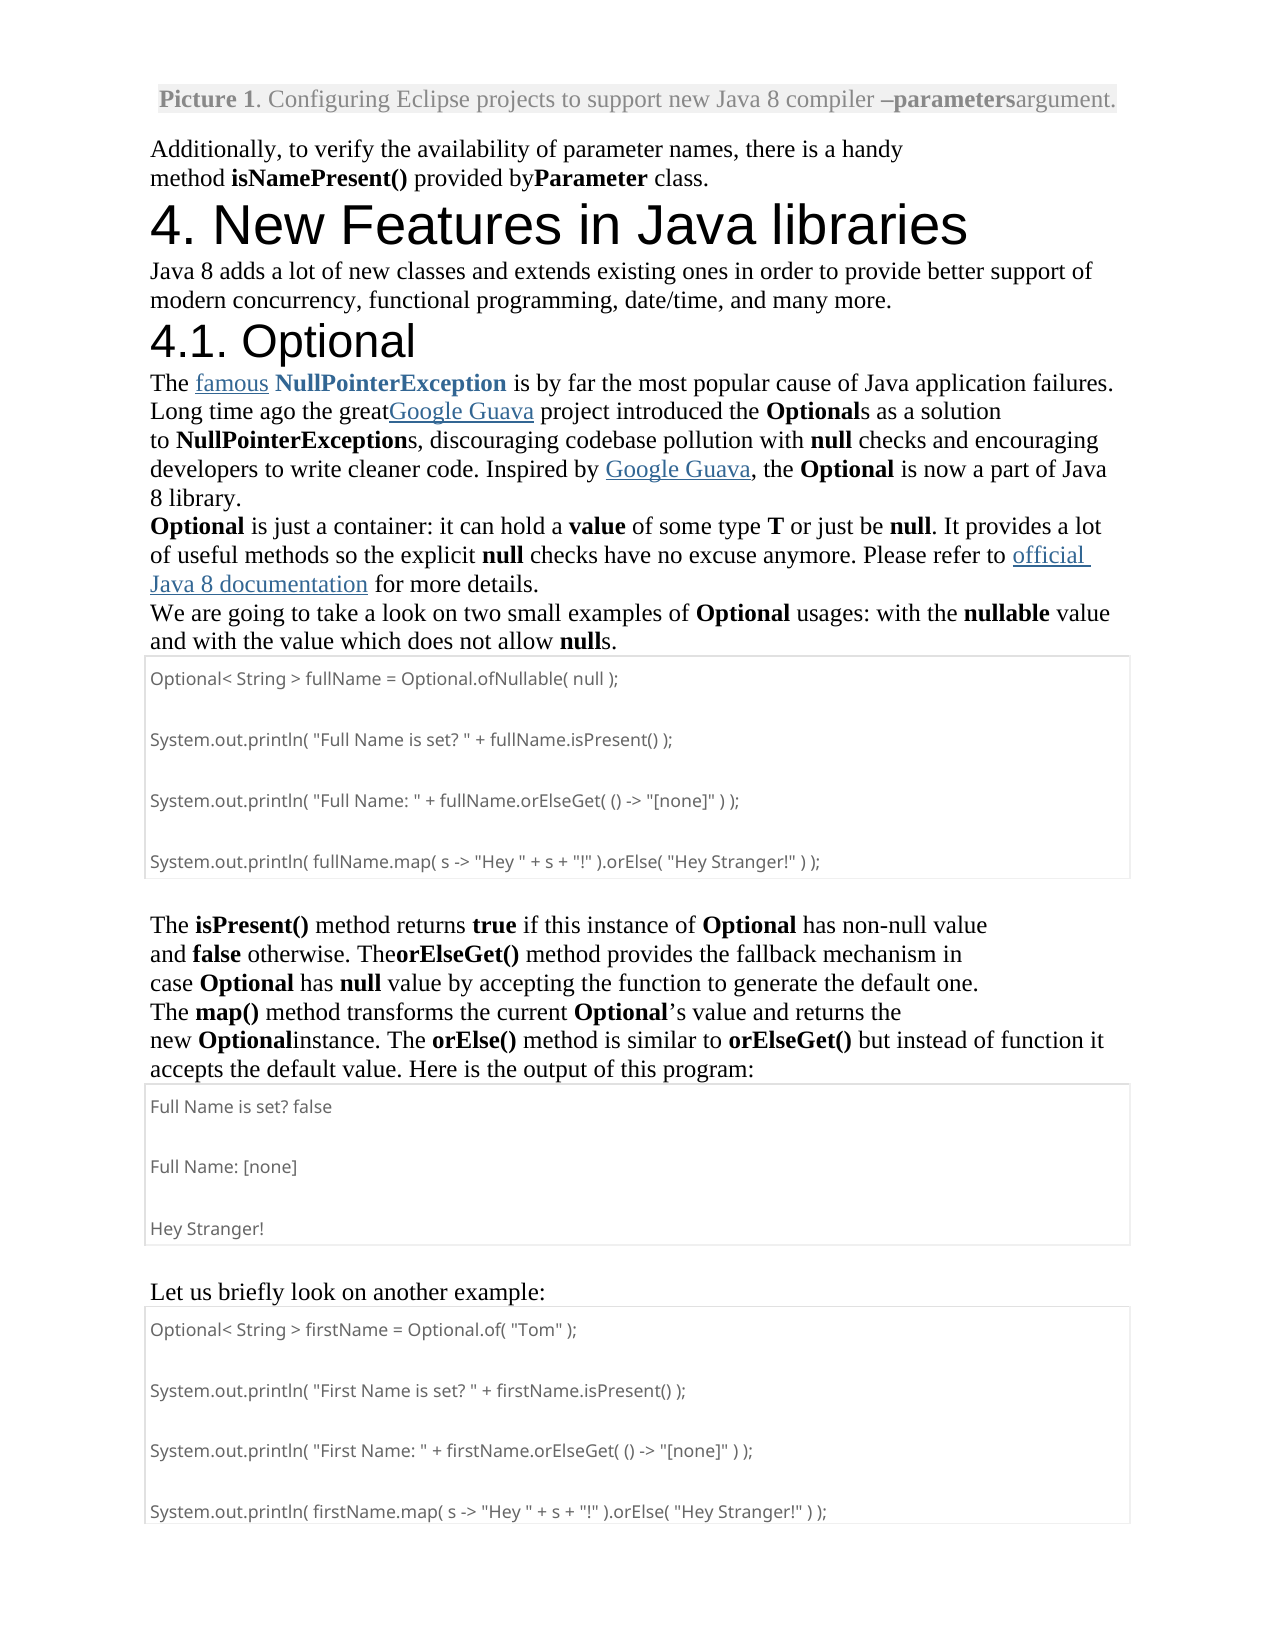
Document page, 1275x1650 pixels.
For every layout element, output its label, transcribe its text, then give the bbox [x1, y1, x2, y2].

text 4. New Features in Java libraries [150, 191, 1125, 256]
text System.out.println( "First Name is set? " + firstName.isPresent() ); [146, 1367, 1129, 1402]
text Hey Stranger! [146, 1205, 1129, 1244]
text System.out.println( firstName.map( s -> "Hey " + s + "!" ).orElse( "Hey Stranger!" ) ); [146, 1489, 1129, 1523]
text Optional< String > firstName = Optional.of( "Tom" ); [146, 1307, 1129, 1341]
text Optional< String > fullName = Optional.ofNullable( null ); [146, 657, 1129, 691]
text Picture 1. Configuring Eclipse projects to support new Java 8 compiler –parametersargument. [158, 84, 1117, 113]
text Additionally, to verify the availability of parameter names, there is a handy method isNamePresent() provided byParameter class. [150, 134, 1125, 191]
text Full Name: [none] [146, 1144, 1129, 1179]
text System.out.println( "Full Name is set? " + fullName.isPresent() ); [146, 716, 1129, 751]
text The isPresent() method returns true if this instance of Optional has non-null value and false otherwise. TheorElseGet() method provides the fallback mechanism in case Optional has null value by accepting the function to generate the default one. The map() method transforms the current Optional’s value and returns the new Optionalinstance. The orElse() method is similar to orElseGet() but instead of function it accepts the default value. Here is the output of this program: [150, 910, 1125, 1083]
text Let us briefly look on another example: [150, 1277, 1125, 1306]
text 4.1. Optional [150, 314, 1125, 368]
text The famous NullPointerException is by far the most popular cause of Java application failures. Long time ago the greatGoogle Guava project introduced the Optionals as a solution to NullPointerExceptions, discouraging codebase pollution with null checks and encouraging developers to write cleaner code. Inspired by Google Guava, the Optional is now a part of Java 8 library. [150, 368, 1125, 511]
text Optional is just a container: it can hold a value of some type T or just be null. It provides a lot of useful methods so the explicit null checks have no excuse anymore. Please refer to official Java 8 documentation for more details. [150, 511, 1125, 598]
text System.out.println( "First Name: " + firstName.orElseGet( () -> "[none]" ) ); [146, 1428, 1129, 1463]
text Java 8 adds a lot of new classes and extends existing ones in order to provide better support of modern concurrency, functional programming, date/time, and many more. [150, 256, 1125, 314]
text We are going to take a look on two small examples of Optional usages: with the nullable value and with the value which does not allow nulls. [150, 598, 1125, 655]
text Full Name is set? false [146, 1085, 1129, 1118]
text System.out.println( fullName.map( s -> "Hey " + s + "!" ).orElse( "Hey Stranger!" ) ); [146, 838, 1129, 878]
text System.out.println( "Full Name: " + fullName.orElseGet( () -> "[none]" ) ); [146, 777, 1129, 812]
